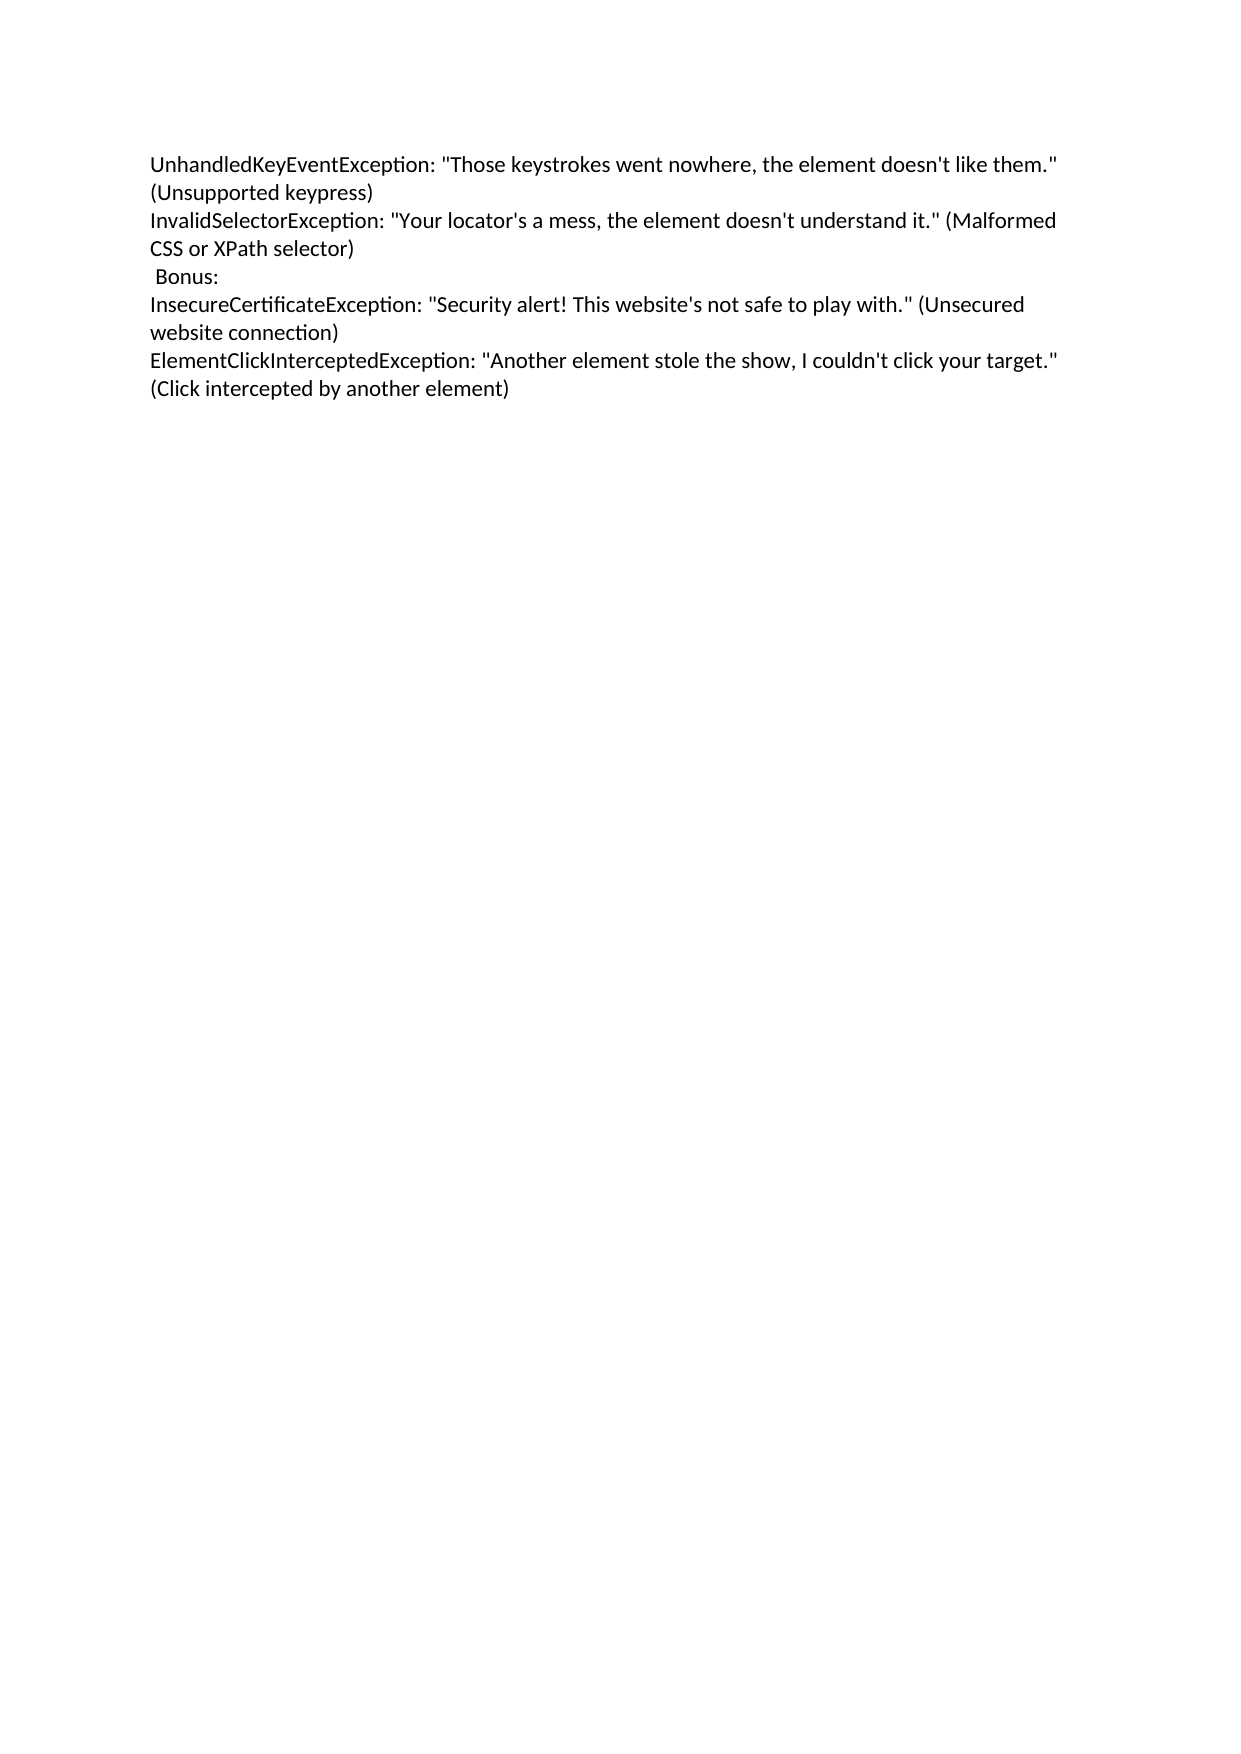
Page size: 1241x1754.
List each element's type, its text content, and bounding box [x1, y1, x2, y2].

text InsecureCertificateException: "Security alert! This website's not safe to play with." (Unsecured website connection) [150, 290, 1090, 346]
text UnhandledKeyEventException: "Those keystrokes went nowhere, the element doesn't like them." (Unsupported keypress) [150, 150, 1090, 206]
text InvalidSelectorException: "Your locator's a mess, the element doesn't understand it." (Malformed CSS or XPath selector) [150, 206, 1090, 262]
text ElementClickInterceptedException: "Another element stole the show, I couldn't click your target." (Click intercepted by another element) [150, 346, 1090, 402]
text Bonus: [150, 262, 1090, 290]
